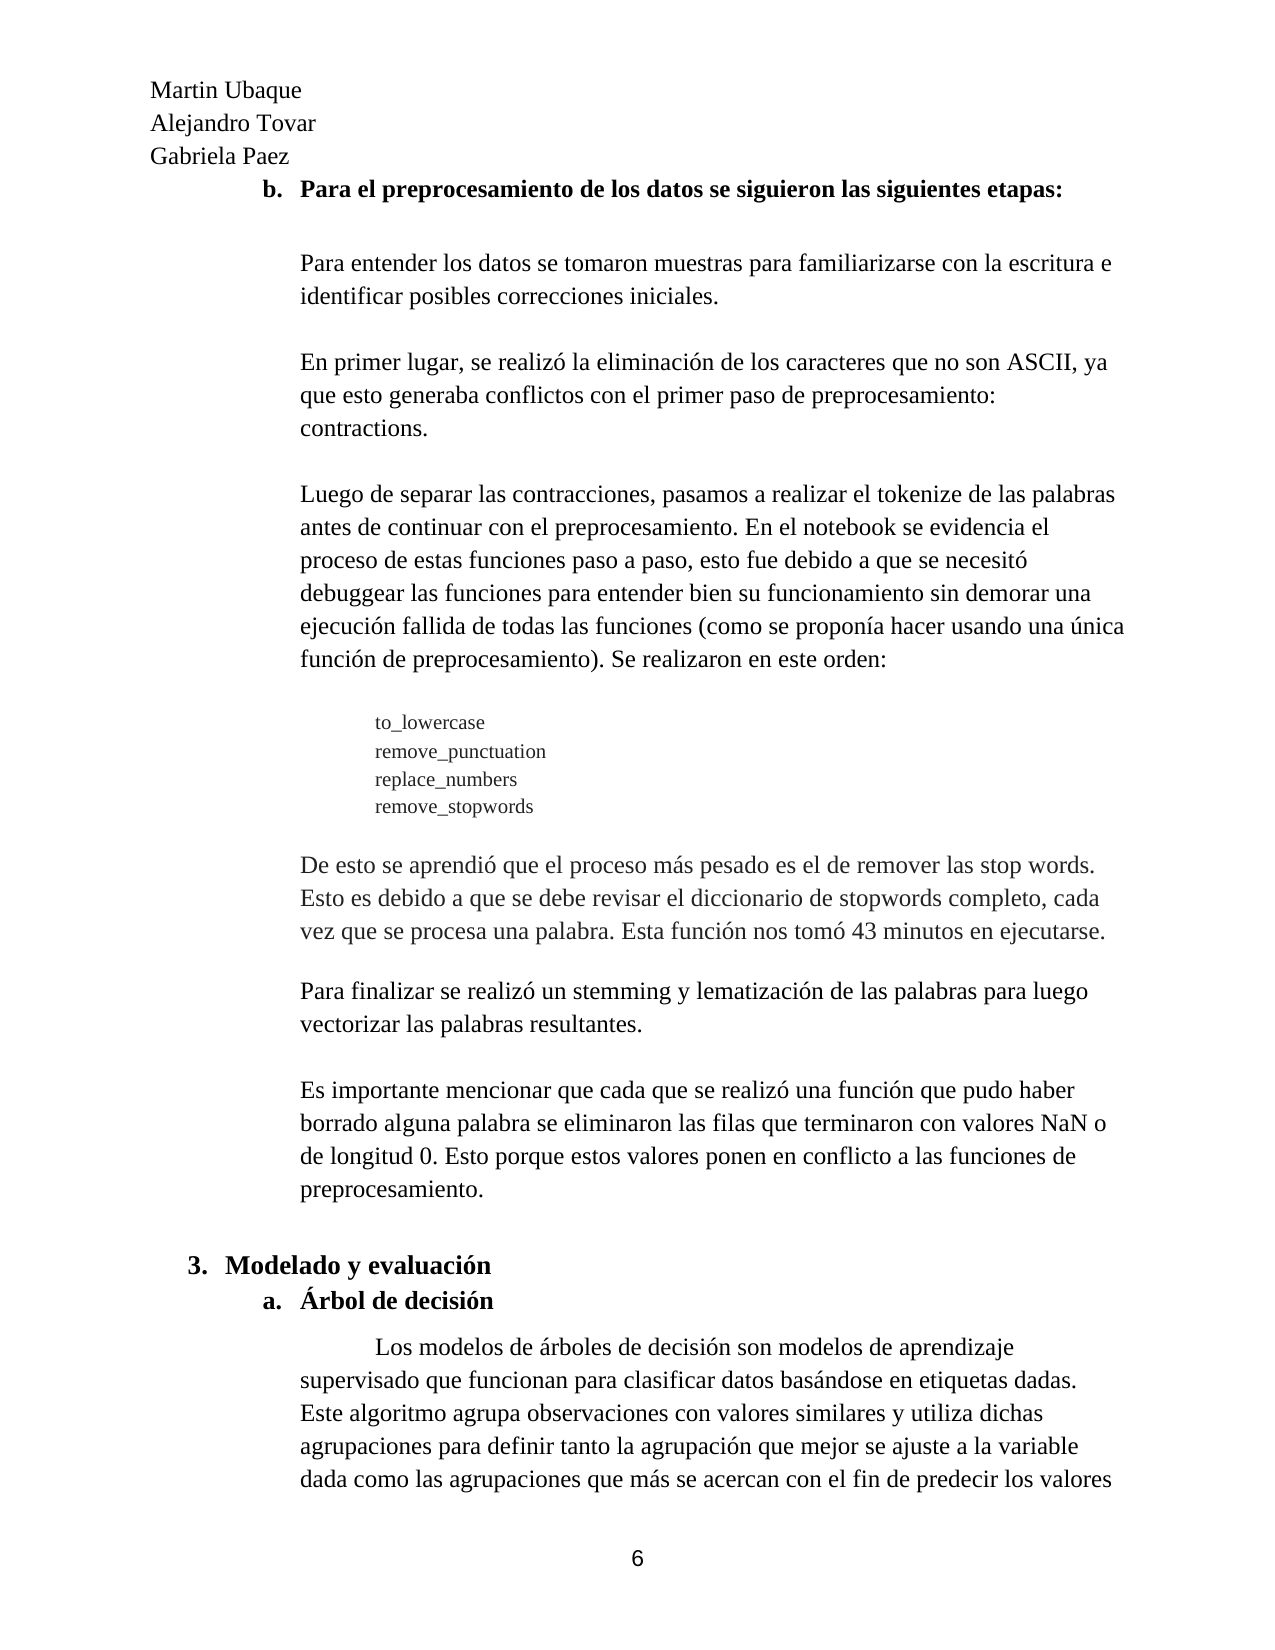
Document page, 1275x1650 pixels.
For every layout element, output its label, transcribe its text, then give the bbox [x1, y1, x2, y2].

text remove_stopwords [300, 794, 1125, 818]
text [300, 1332, 1125, 1493]
subtitle Para el preprocesamiento de los datos se siguieron las siguientes etapas: [262, 174, 1125, 202]
text replace_numbers [300, 767, 1125, 791]
text Para finalizar se realizó un stemming y lematización de las palabras para luego vectorizar las palabras resultantes. [300, 976, 1125, 1038]
text Luego de separar las contracciones, pasamos a realizar el tokenize de las palabras antes de continuar con el preprocesamiento. En el notebook se evidencia el proceso de estas funciones paso a paso, esto fue debido a que se necesitó debuggear las funciones para entender bien su funcionamiento sin demorar una ejecución fallida de todas las funciones (como se proponía hacer usando una única función de preprocesamiento). Se realizaron en este orden: [300, 479, 1125, 673]
text remove_punctuation [300, 738, 1125, 763]
text En primer lugar, se realizó la eliminación de los caracteres que no son ASCII, ya que esto generaba conflictos con el primer paso de preprocesamiento: contractions. [300, 347, 1125, 442]
text Para entender los datos se tomaron muestras para familiarizarse con la escritura e identificar posibles correcciones iniciales. [300, 248, 1125, 310]
text De esto se aprendió que el proceso más pesado es el de remover las stop words. Esto es debido a que se debe revisar el diccionario de stopwords completo, cada vez que se procesa una palabra. Esta función nos tomó 43 minutos en ejecutarse. [300, 850, 1125, 944]
subtitle Árbol de decisión [262, 1285, 1125, 1315]
text to_lowercase [300, 710, 1125, 734]
subtitle Modelado y evaluación [187, 1249, 1125, 1280]
text Es importante mencionar que cada que se realizó una función que pudo haber borrado alguna palabra se eliminaron las filas que terminaron con valores NaN o de longitud 0. Esto porque estos valores ponen en conflicto a las funciones de preprocesamiento. [300, 1075, 1125, 1203]
